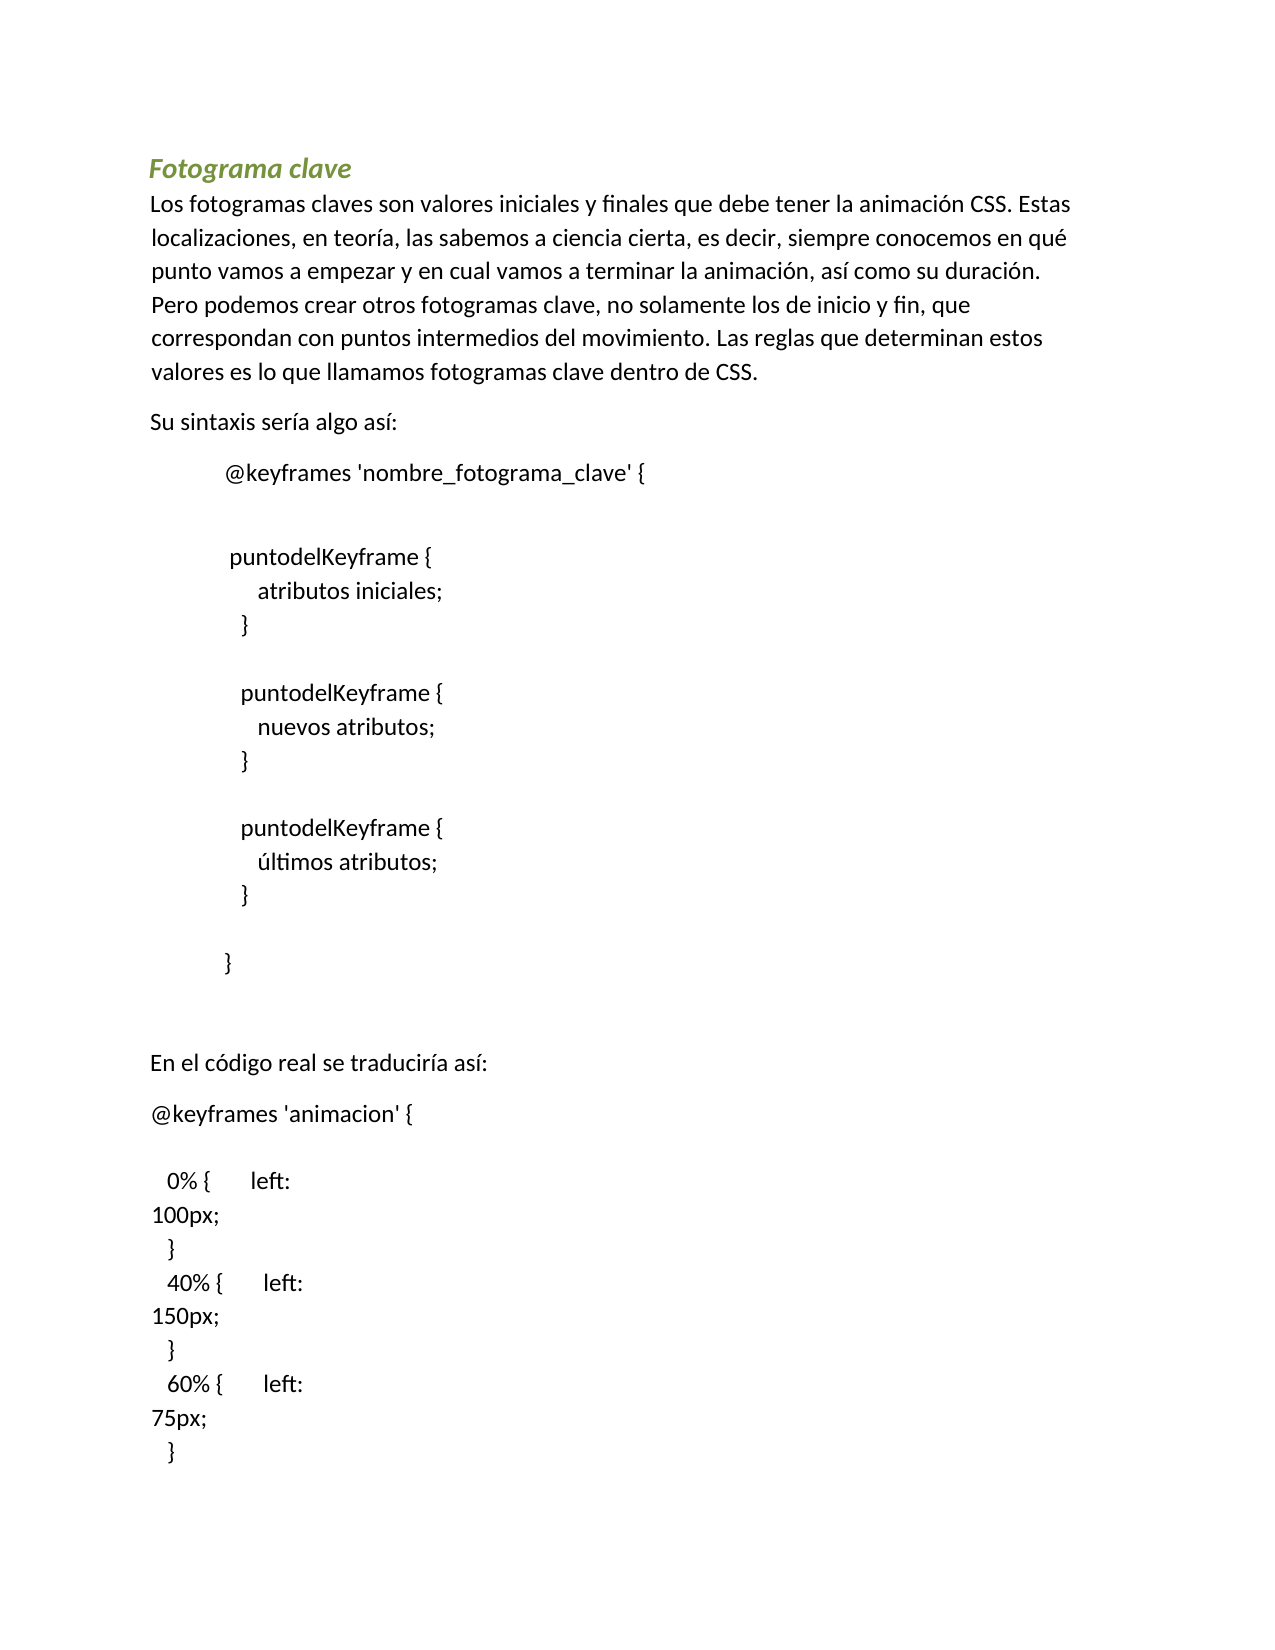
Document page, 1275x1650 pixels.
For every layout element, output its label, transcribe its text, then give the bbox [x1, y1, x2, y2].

text 60% { left: 75px; [150, 1368, 331, 1432]
text puntodelKeyframe { [223, 541, 1081, 572]
text } [223, 745, 1081, 775]
text } [150, 1436, 1081, 1466]
text 0% { left: 100px; [150, 1165, 343, 1229]
text @keyframes 'animacion' { [150, 1098, 1081, 1128]
text últimos atributos; [223, 846, 1081, 876]
text puntodelKeyframe { [223, 677, 1081, 707]
text nuevos atributos; [223, 711, 1081, 741]
text } [150, 1233, 1081, 1263]
text En el código real se traduciría así: [150, 1047, 1081, 1078]
text atributos iniciales; [223, 575, 1081, 606]
subtitle Fotograma clave [148, 150, 1006, 186]
text Los fotogramas claves son valores iniciales y finales que debe tener la animación CSS. Estas localizaciones, en teoría, las sabemos a ciencia cierta, es decir, siempre conocemos en qué punto vamos a empezar y en cual vamos a terminar la animación, así como su duración. Pero podemos crear otros fotogramas clave, no solamente los de inicio y fin, que correspondan con puntos intermedios del movimiento. Las reglas que determinan estos valores es lo que llamamos fotogramas clave dentro de CSS. [150, 188, 1081, 387]
text 40% { left: 150px; [150, 1267, 343, 1331]
text @keyframes 'nombre_fotograma_clave' { [223, 457, 1081, 487]
text Su sintaxis sería algo así: [150, 406, 1081, 437]
text } [223, 947, 1081, 977]
text } [223, 609, 1081, 640]
text } [223, 879, 1081, 910]
text } [150, 1334, 1081, 1365]
text puntodelKeyframe { [223, 812, 1081, 842]
